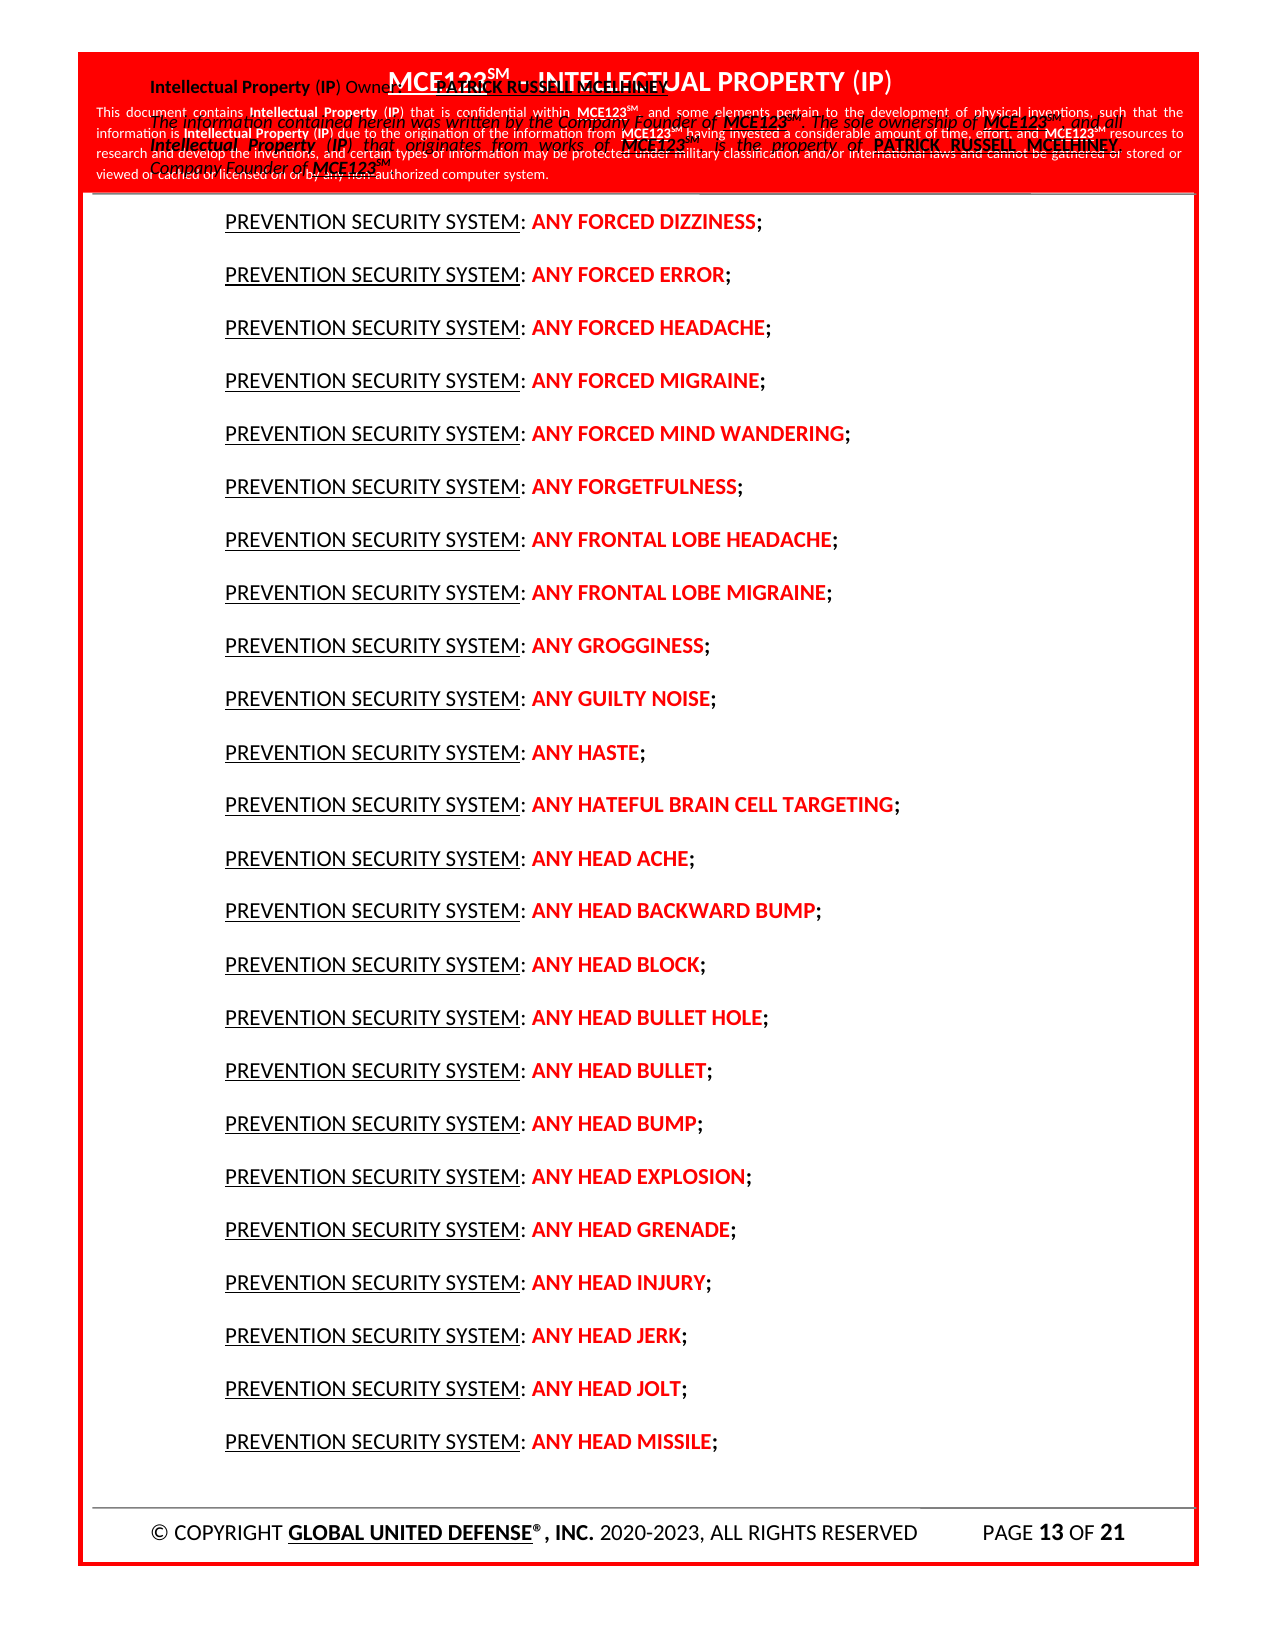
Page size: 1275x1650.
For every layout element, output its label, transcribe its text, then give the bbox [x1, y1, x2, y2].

text PREVENTION SECURITY SYSTEM: ANY GUILTY NOISE; [225, 684, 1125, 713]
text PREVENTION SECURITY SYSTEM: ANY HEAD BULLET; [225, 1056, 1125, 1084]
text PREVENTION SECURITY SYSTEM: ANY FORCED DIZZINESS; [225, 207, 1125, 235]
text PREVENTION SECURITY SYSTEM: ANY HEAD EXPLOSION; [225, 1162, 1125, 1190]
text PREVENTION SECURITY SYSTEM: ANY HATEFUL BRAIN CELL TARGETING; [225, 791, 1125, 819]
text PREVENTION SECURITY SYSTEM: ANY HEAD MISSILE; [225, 1427, 1125, 1455]
text PREVENTION SECURITY SYSTEM: ANY HEAD JOLT; [225, 1374, 1125, 1402]
text PREVENTION SECURITY SYSTEM: ANY HEAD ACHE; [225, 844, 1125, 872]
text PREVENTION SECURITY SYSTEM: ANY FORCED HEADACHE; [225, 313, 1125, 341]
text PREVENTION SECURITY SYSTEM: ANY FRONTAL LOBE HEADACHE; [225, 526, 1125, 553]
text PREVENTION SECURITY SYSTEM: ANY HEAD BACKWARD BUMP; [225, 897, 1125, 925]
text PREVENTION SECURITY SYSTEM: ANY FORCED ERROR; [225, 260, 1125, 288]
text PREVENTION SECURITY SYSTEM: ANY HEAD GRENADE; [225, 1215, 1125, 1243]
text PREVENTION SECURITY SYSTEM: ANY HEAD BLOCK; [225, 950, 1125, 978]
text PREVENTION SECURITY SYSTEM: ANY HASTE; [225, 738, 1125, 766]
text PREVENTION SECURITY SYSTEM: ANY HEAD JERK; [225, 1321, 1125, 1349]
text PREVENTION SECURITY SYSTEM: ANY FORCED MIND WANDERING; [225, 419, 1125, 447]
text PREVENTION SECURITY SYSTEM: ANY HEAD INJURY; [225, 1268, 1125, 1296]
text PREVENTION SECURITY SYSTEM: ANY FRONTAL LOBE MIGRAINE; [225, 578, 1125, 607]
text PREVENTION SECURITY SYSTEM: ANY FORCED MIGRAINE; [225, 366, 1125, 394]
text PREVENTION SECURITY SYSTEM: ANY HEAD BUMP; [225, 1109, 1125, 1137]
text PREVENTION SECURITY SYSTEM: ANY HEAD BULLET HOLE; [225, 1003, 1125, 1031]
text PREVENTION SECURITY SYSTEM: ANY FORGETFULNESS; [225, 472, 1125, 501]
text PREVENTION SECURITY SYSTEM: ANY GROGGINESS; [225, 632, 1125, 659]
